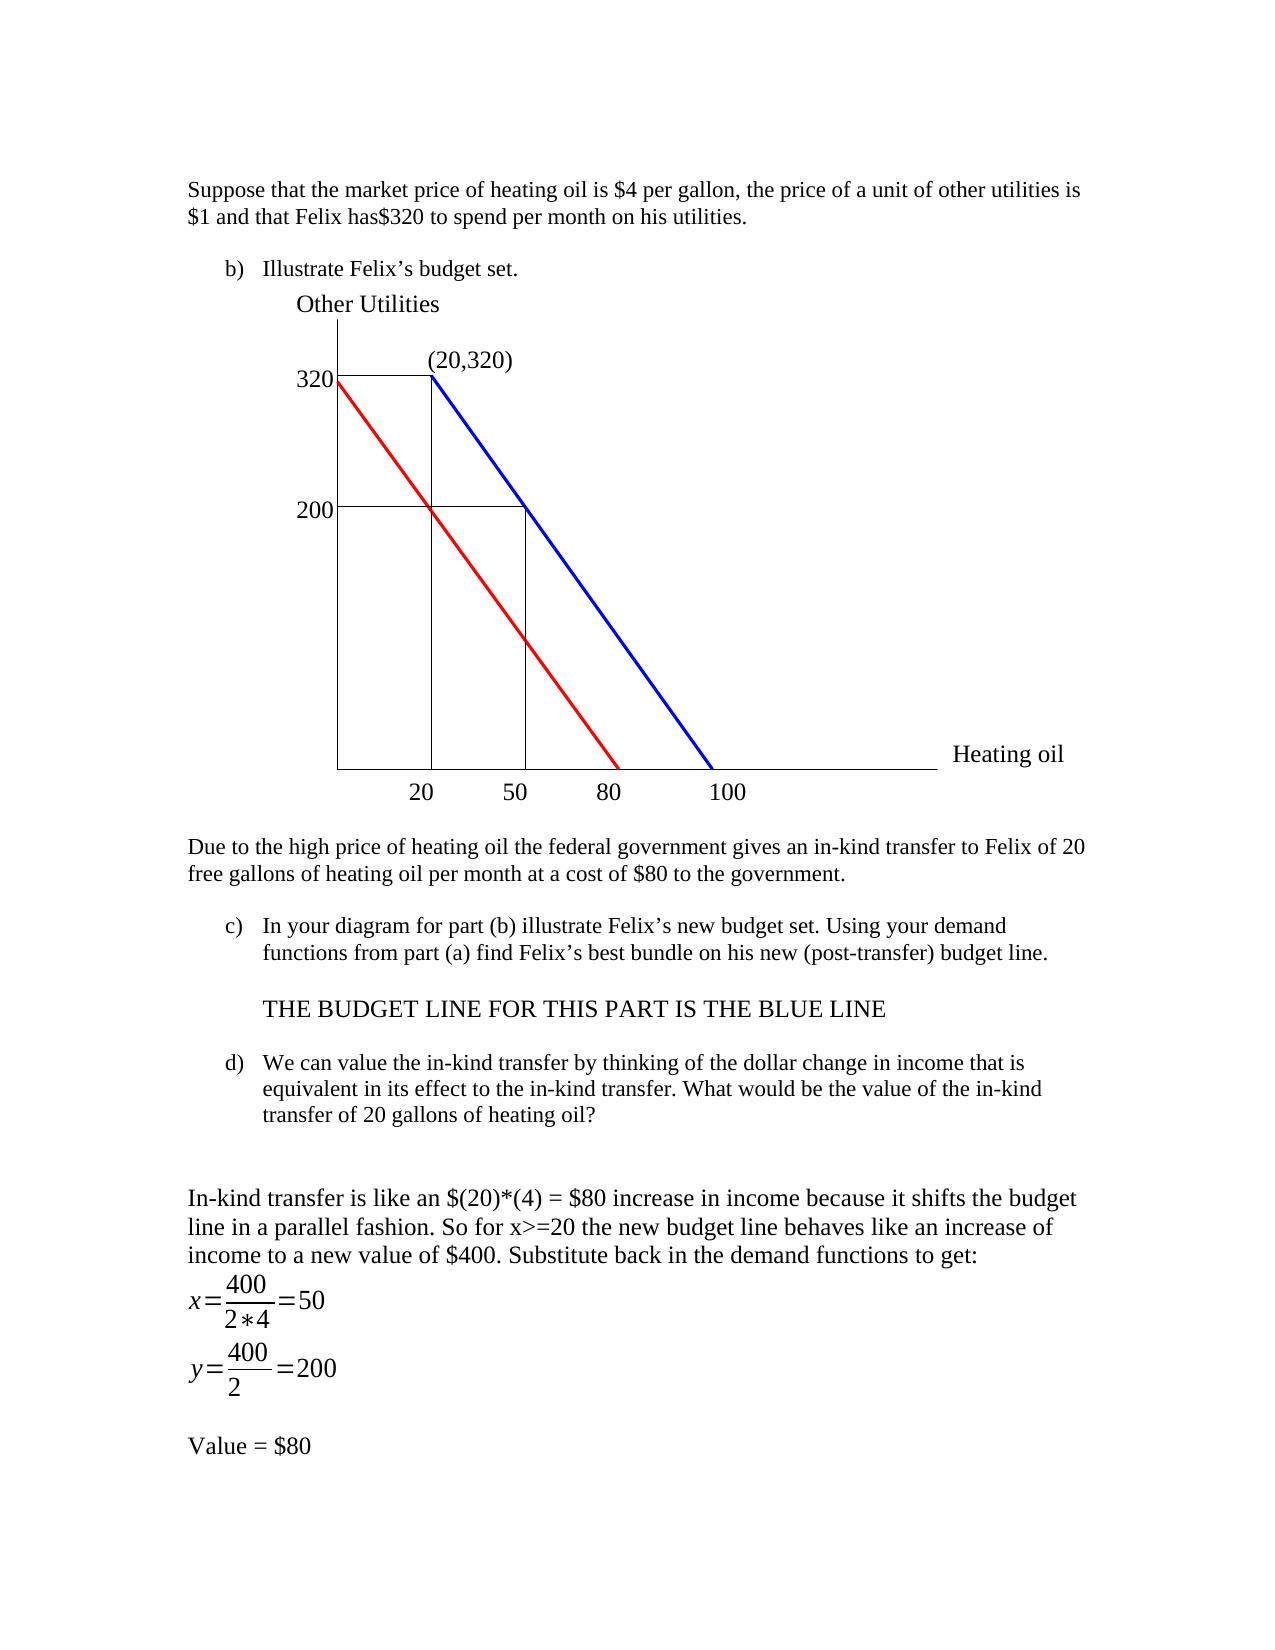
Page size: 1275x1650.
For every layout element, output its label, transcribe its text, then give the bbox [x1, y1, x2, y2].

list Illustrate Felix’s budget set. [225, 255, 1087, 282]
list In your diagram for part (b) illustrate Felix’s new budget set. Using your demand functions from part (a) find Felix’s best bundle on his new (post-transfer) budget line. [225, 912, 1087, 965]
text Due to the high price of heating oil the federal government gives an in-kind transfer to Felix of 20 free gallons of heating oil per month at a cost of $80 to the government. [187, 833, 1087, 886]
text Value = $80 [187, 1431, 1087, 1459]
text THE BUDGET LINE FOR THIS PART IS THE BLUE LINE [262, 994, 1087, 1022]
list We can value the in-kind transfer by thinking of the dollar change in income that is equivalent in its effect to the in-kind transfer. What would be the value of the in-kind transfer of 20 gallons of heating oil? [225, 1049, 1087, 1128]
text Suppose that the market price of heating oil is $4 per gallon, the price of a unit of other utilities is $1 and that Felix has$320 to spend per month on his utilities. [187, 176, 1087, 229]
text In-kind transfer is like an $(20)*(4) = $80 increase in income because it shifts the budget line in a parallel fashion. So for x>=20 the new budget line behaves like an increase of income to a new value of $400. Substitute back in the demand functions to get: [187, 1183, 1087, 1269]
